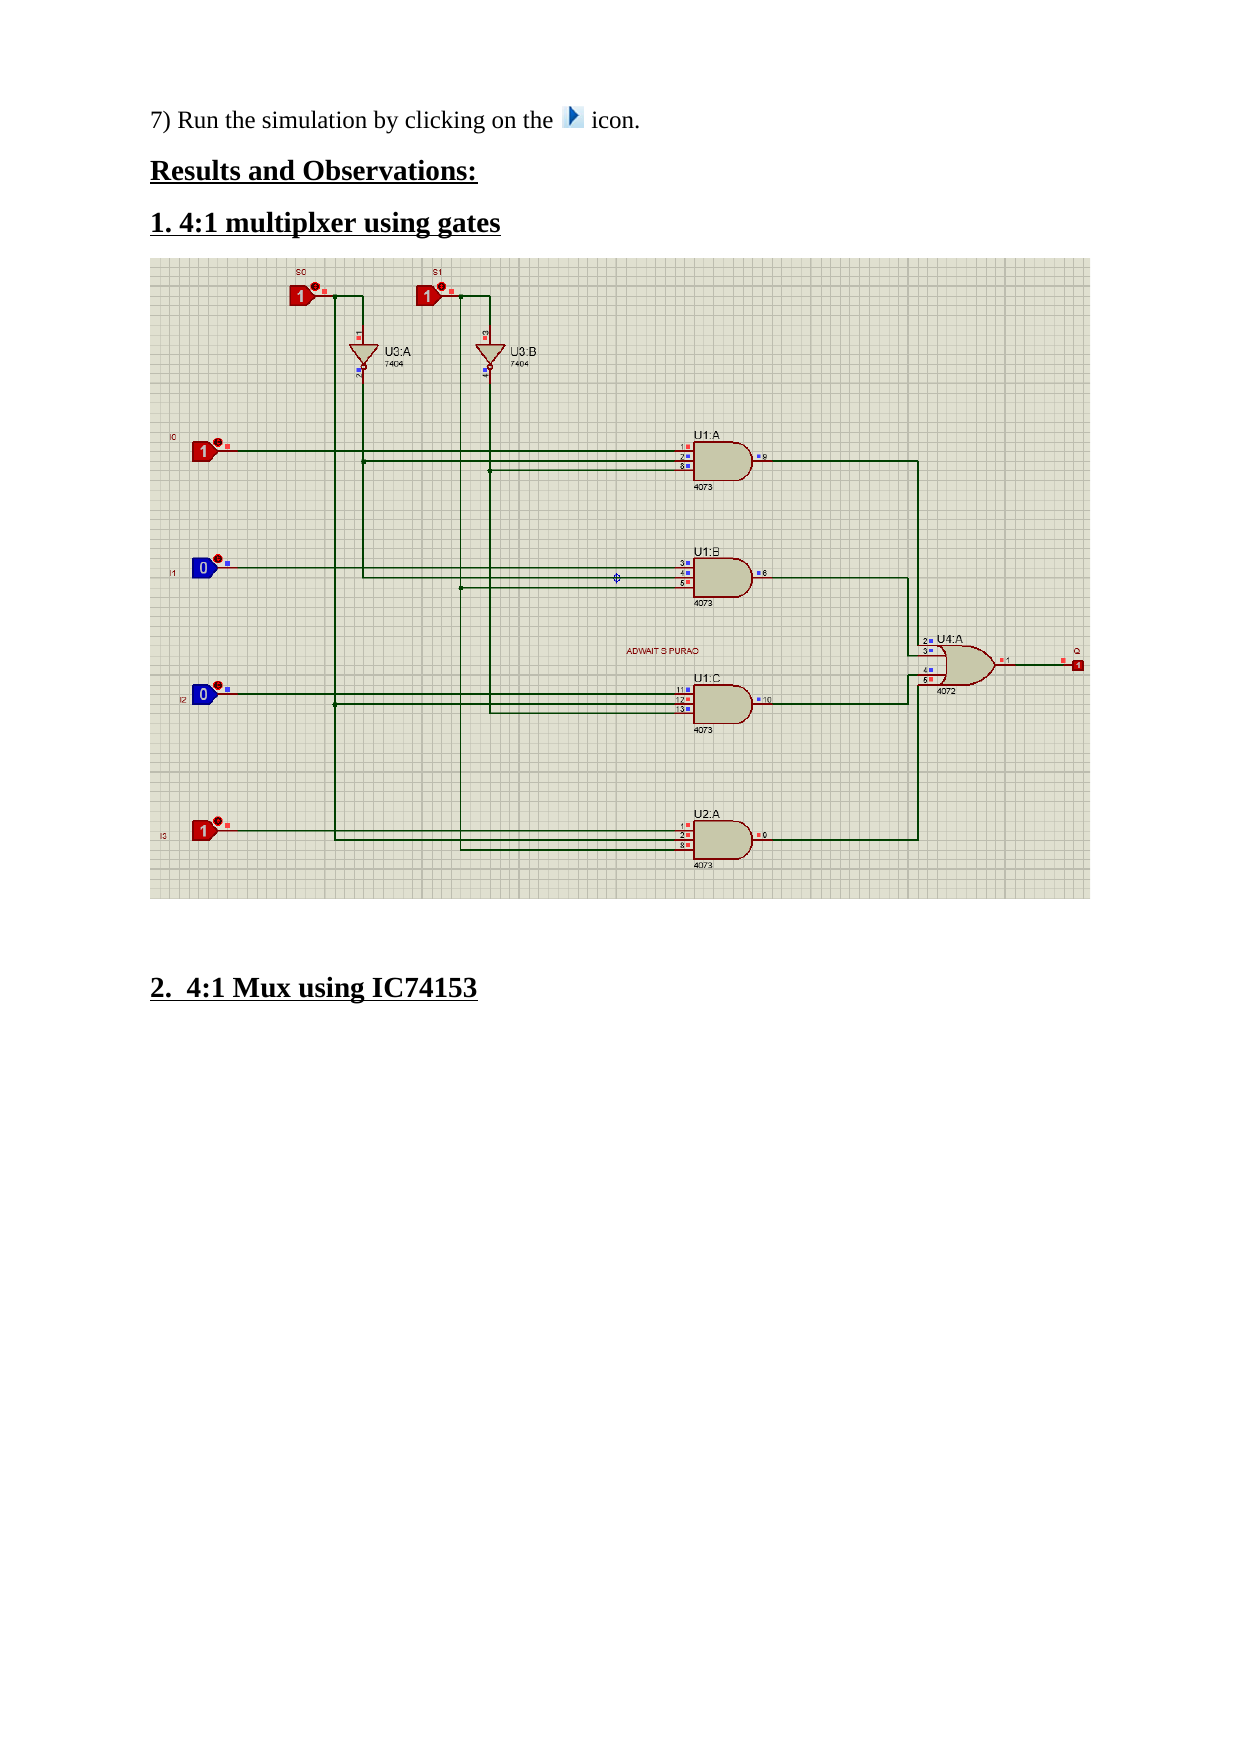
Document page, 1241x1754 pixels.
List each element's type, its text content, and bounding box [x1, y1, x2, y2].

text 2. 4:1 Mux using IC74153 [150, 971, 1090, 1004]
picture [150, 258, 1091, 899]
text Results and Observations: [150, 153, 1090, 186]
text 7) Run the simulation by clicking on the icon. [150, 103, 1090, 134]
picture [559, 103, 585, 129]
text 1. 4:1 multiplxer using gates [150, 206, 1090, 239]
